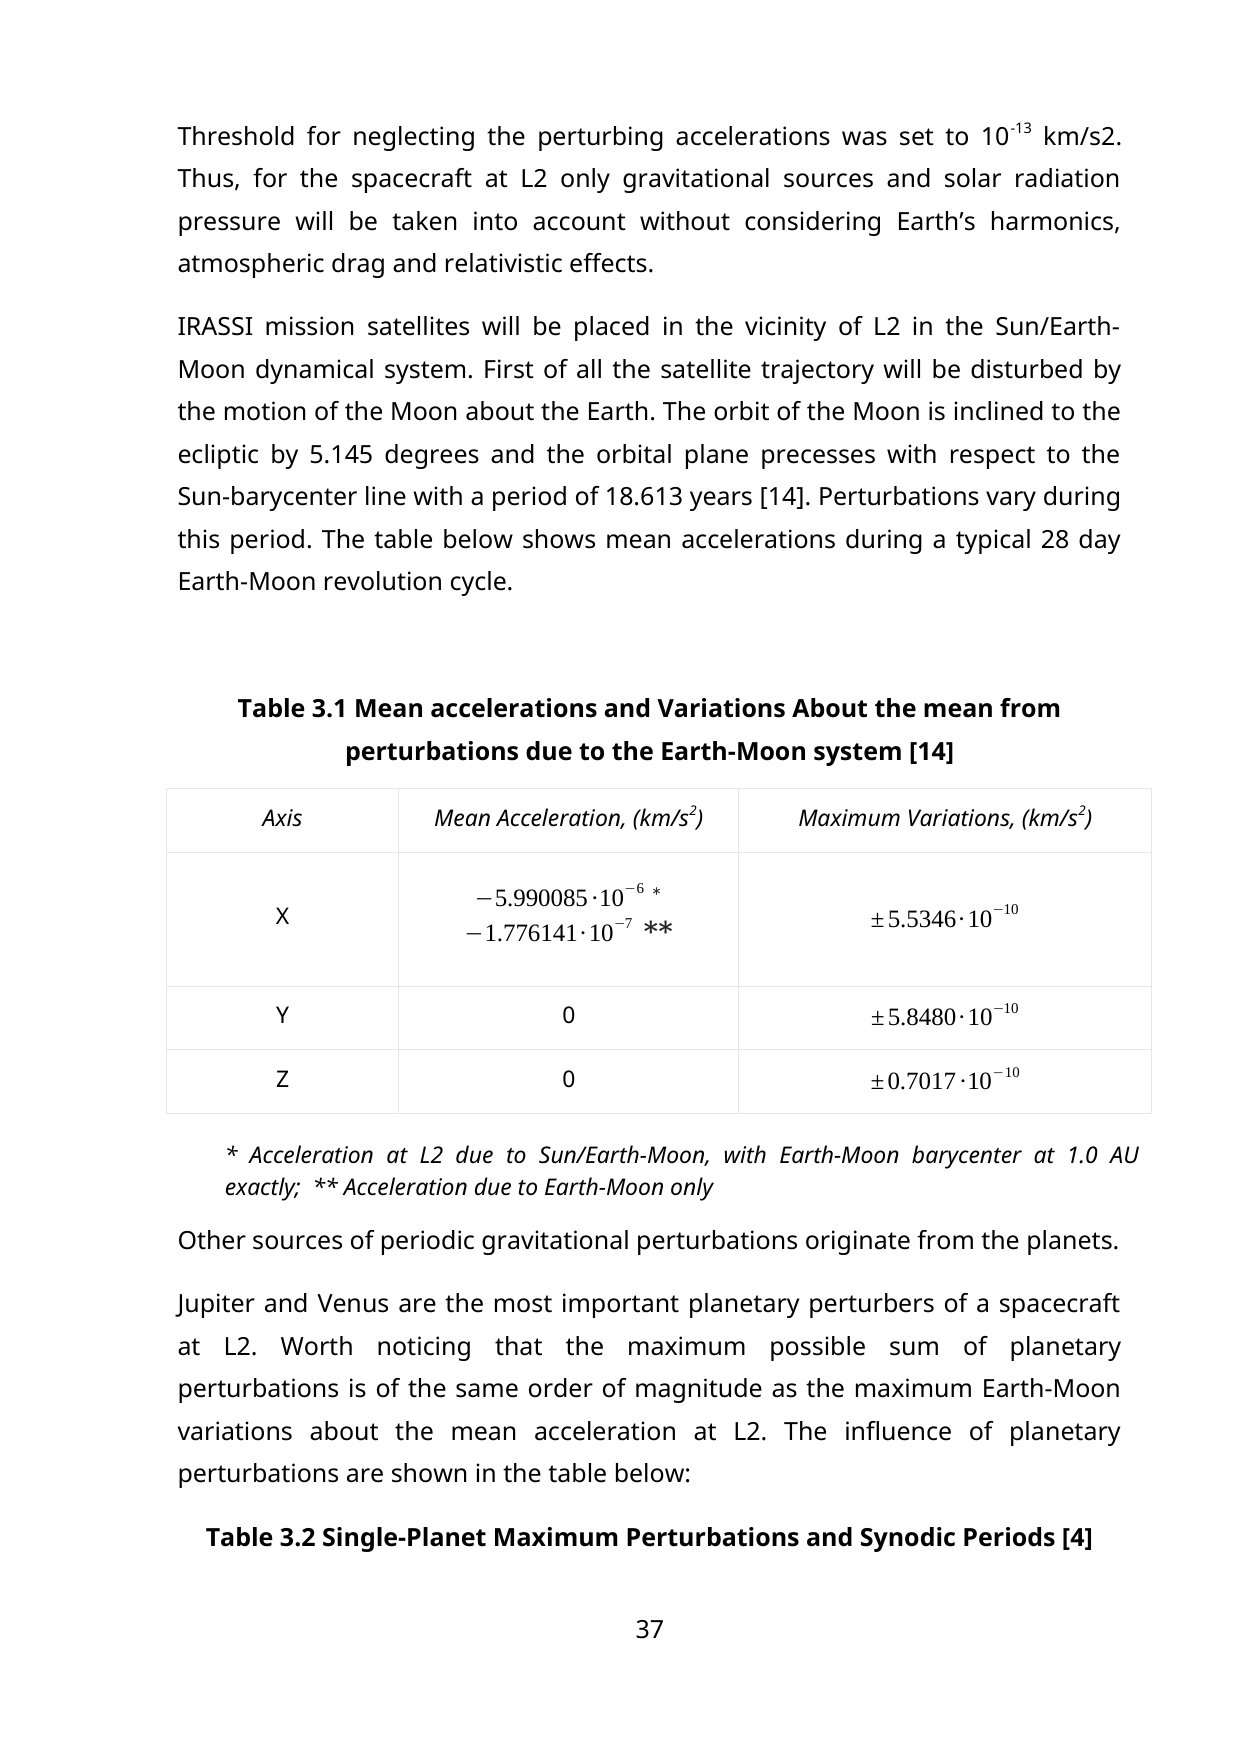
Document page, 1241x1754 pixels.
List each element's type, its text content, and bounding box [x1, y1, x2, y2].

table_header Mean Acceleration, (km/s2) [399, 789, 738, 852]
table_header Maximum Variations, (km/s2) [739, 789, 1151, 852]
table_cell [739, 853, 1151, 986]
table_cell * ** [399, 853, 738, 986]
table_cell 0 [399, 1050, 738, 1113]
table_header Axis [167, 789, 398, 852]
text Table 3.1 Mean accelerations and Variations About the mean from perturbations due to the Earth-Moon system [14] [177, 691, 1122, 767]
text Threshold for neglecting the perturbing accelerations was set to 10-13 km/s2. Thus, for the spacecraft at L2 only gravitational sources and solar radiation pressure will be taken into account without considering Earth’s harmonics, atmospheric drag and relativistic effects. [177, 118, 1122, 280]
table_cell [739, 987, 1151, 1049]
table_cell Y [167, 987, 398, 1049]
text Table 3.2 Single-Planet Maximum Perturbations and Synodic Periods [4] [177, 1519, 1122, 1553]
table_cell 0 [399, 987, 738, 1049]
table_cell * Acceleration at L2 due to Sun/Earth-Moon, with Earth-Moon barycenter at 1.0 AU exactly; ** Acceleration due to Earth-Moon only [166, 1114, 1152, 1223]
table_cell X [167, 853, 398, 986]
table_cell Z [167, 1050, 398, 1113]
text Jupiter and Venus are the most important planetary perturbers of a spacecraft at L2. Worth noticing that the maximum possible sum of planetary perturbations is of the same order of magnitude as the maximum Earth-Moon variations about the mean acceleration at L2. The influence of planetary perturbations are shown in the table below: [177, 1286, 1122, 1490]
text IRASSI mission satellites will be placed in the vicinity of L2 in the Sun/Earth-Moon dynamical system. First of all the satellite trajectory will be disturbed by the motion of the Moon about the Earth. The orbit of the Moon is inclined to the ecliptic by 5.145 degrees and the orbital plane precesses with respect to the Sun-barycenter line with a period of 18.613 years [14]. Perturbations vary during this period. The table below shows mean accelerations during a typical 28 day Earth-Moon revolution cycle. [177, 309, 1122, 598]
table_cell [739, 1050, 1151, 1113]
text Other sources of periodic gravitational perturbations originate from the planets. [177, 1223, 1122, 1257]
